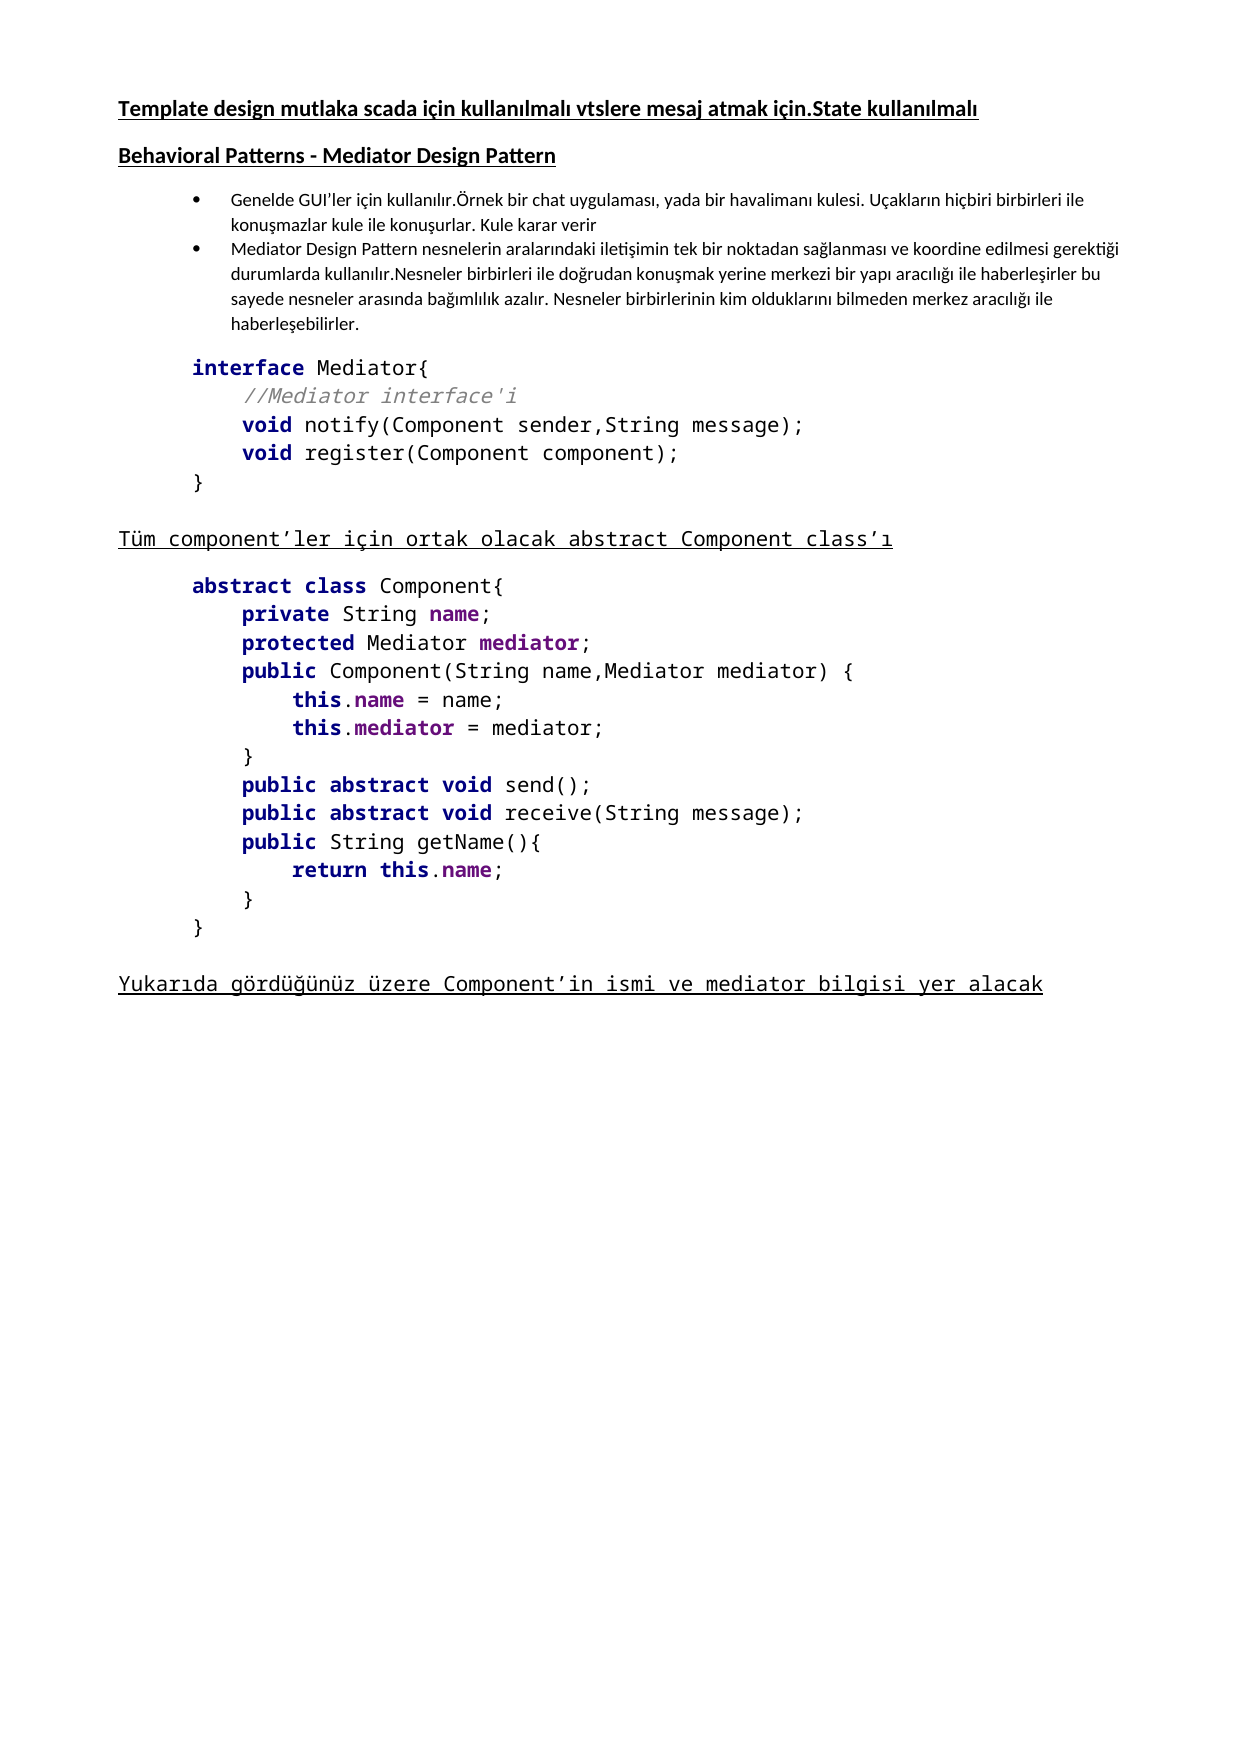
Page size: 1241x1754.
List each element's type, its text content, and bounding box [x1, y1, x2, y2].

text Yukarıda gördüğünüz üzere Component’in ismi ve mediator bilgisi yer alacak [118, 969, 1146, 997]
list Mediator Design Pattern nesnelerin aralarındaki iletişimin tek bir noktadan sağlanması ve koordine edilmesi gerektiği durumlarda kullanılır.Nesneler birbirleri ile doğrudan konuşmak yerine merkezi bir yapı aracılığı ile haberleşirler bu sayede nesneler arasında bağımlılık azalır. Nesneler birbirlerinin kim olduklarını bilmeden merkez aracılığı ile haberleşebilirler. [193, 238, 1146, 334]
text Template design mutlaka scada için kullanılmalı vtslere mesaj atmak için.State kullanılmalı [118, 94, 1146, 122]
text abstract class Component{ private String name; protected Mediator mediator; public Component(String name,Mediator mediator) { this.name = name; this.mediator = mediator; } public abstract void send(); public abstract void receive(String message); public String getName(){ return this.name; } } [192, 571, 1146, 941]
text Tüm component’ler için ortak olacak abstract Component class’ı [118, 524, 1146, 552]
text interface Mediator{ //Mediator interface'i void notify(Component sender,String message); void register(Component component); } [192, 353, 1146, 495]
text Behavioral Patterns - Mediator Design Pattern [118, 141, 1146, 169]
list Genelde GUI’ler için kullanılır.Örnek bir chat uygulaması, yada bir havalimanı kulesi. Uçakların hiçbiri birbirleri ile konuşmazlar kule ile konuşurlar. Kule karar verir [193, 188, 1146, 236]
